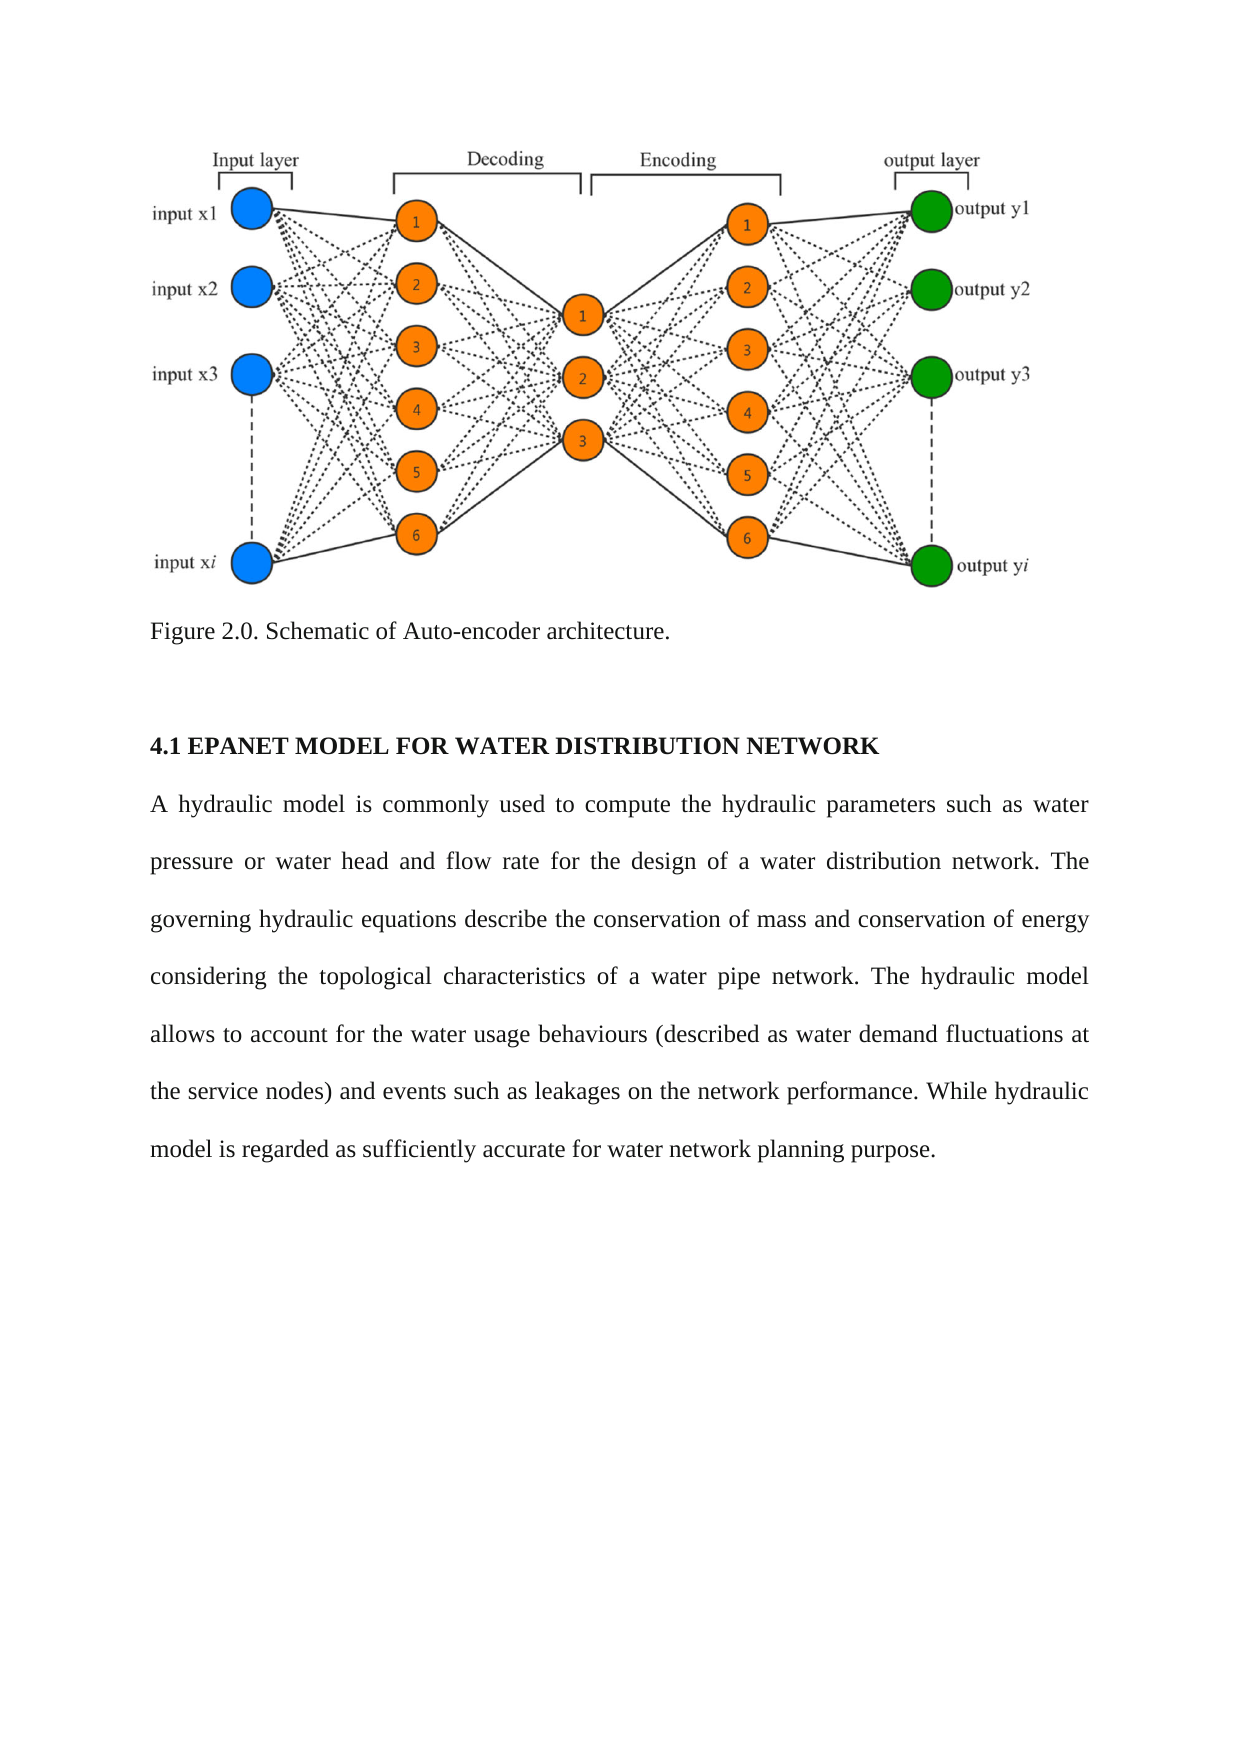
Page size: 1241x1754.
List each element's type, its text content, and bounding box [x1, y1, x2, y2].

text 4.1 EPANET MODEL FOR WATER DISTRIBUTION NETWORK [150, 731, 1090, 760]
text A hydraulic model is commonly used to compute the hydraulic parameters such as water pressure or water head and flow rate for the design of a water distribution network. The governing hydraulic equations describe the conservation of mass and conservation of energy considering the topological characteristics of a water pipe network. The hydraulic model allows to account for the water usage behaviours (described as water demand fluctuations at the service nodes) and events such as leakages on the network performance. While hydraulic model is regarded as sufficiently accurate for water network planning purpose. [150, 789, 1090, 1163]
text Figure 2.0. Schematic of Auto-encoder architecture. [150, 150, 1090, 645]
